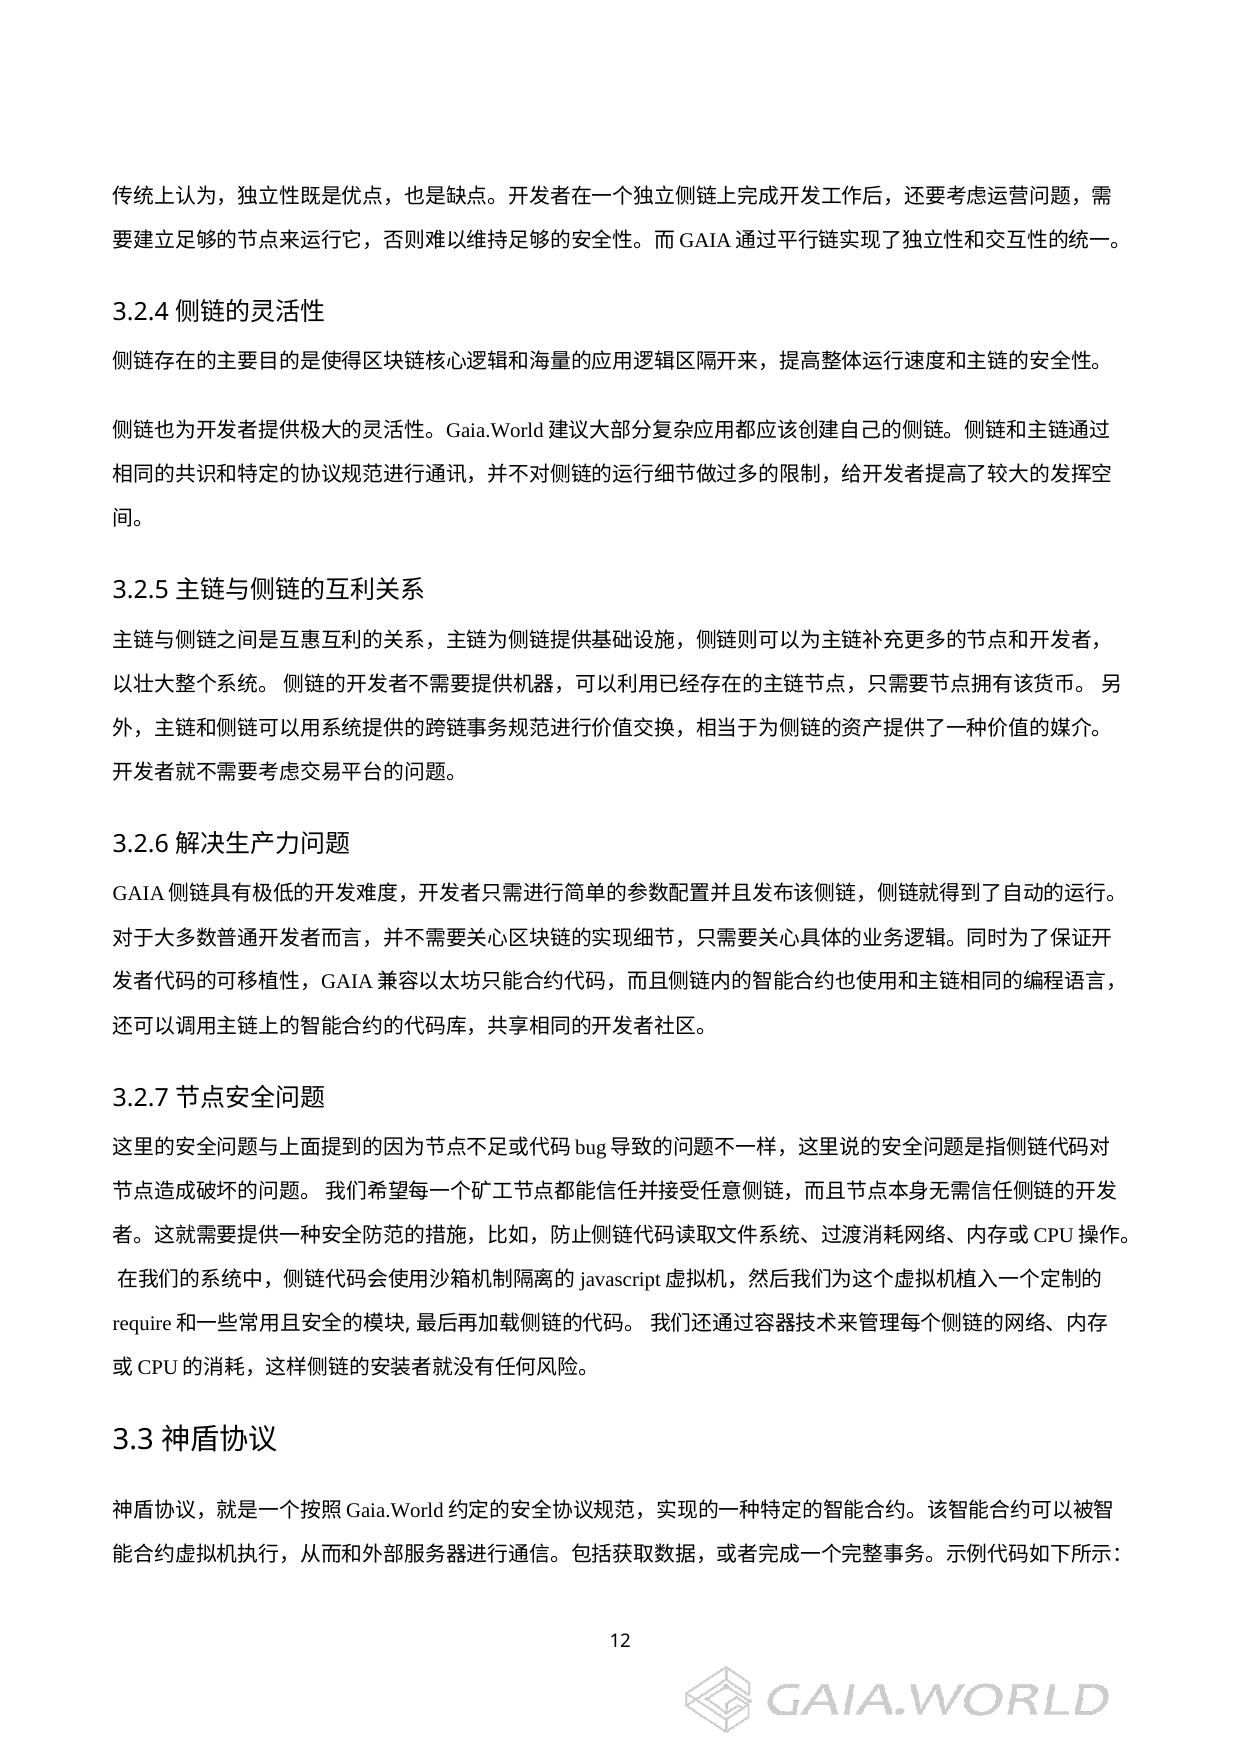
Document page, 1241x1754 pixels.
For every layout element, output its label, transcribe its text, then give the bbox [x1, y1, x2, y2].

list 这里的安全问题与上面提到的因为节点不足或代码bug导致的问题不一样，这里说的安全问题是指侧链代码对节点造成破坏的问题。 我们希望每一个矿工节点都能信任并接受任意侧链，而且节点本身无需信任侧链的开发者。这就需要提供一种安全防范的措施，比如，防止侧链代码读取文件系统、过渡消耗网络、内存或CPU操作。 在我们的系统中，侧链代码会使用沙箱机制隔离的javascript虚拟机，然后我们为这个虚拟机植入一个定制的require和一些常用且安全的模块, 最后再加载侧链的代码。 我们还通过容器技术来管理每个侧链的网络、内存或CPU的消耗，这样侧链的安装者就没有任何风险。 [112, 1123, 1128, 1388]
text 3.2.6 解决生产力问题 [112, 819, 1128, 863]
text 3.2.4 侧链的灵活性 [112, 287, 1128, 331]
text 侧链存在的主要目的是使得区块链核心逻辑和海量的应用逻辑区隔开来，提高整体运行速度和主链的安全性。 [112, 337, 1128, 382]
list 神盾协议，就是一个按照Gaia.World约定的安全协议规范，实现的一种特定的智能合约。该智能合约可以被智能合约虚拟机执行，从而和外部服务器进行通信。包括获取数据，或者完成一个完整事务。示例代码如下所示： [112, 1486, 1128, 1574]
list 主链与侧链之间是互惠互利的关系，主链为侧链提供基础设施，侧链则可以为主链补充更多的节点和开发者，以壮大整个系统。 侧链的开发者不需要提供机器，可以利用已经存在的主链节点，只需要节点拥有该货币。 另外，主链和侧链可以用系统提供的跨链事务规范进行价值交换，相当于为侧链的资产提供了一种价值的媒介。 开发者就不需要考虑交易平台的问题。 [112, 616, 1128, 792]
list 传统上认为，独立性既是优点，也是缺点。开发者在一个独立侧链上完成开发工作后，还要考虑运营问题，需要建立足够的节点来运行它，否则难以维持足够的安全性。而GAIA通过平行链实现了独立性和交互性的统一。 [112, 172, 1128, 260]
text 3.2.5 主链与侧链的互利关系 [112, 566, 1128, 610]
picture [668, 1655, 1128, 1739]
text 3.2.7 节点安全问题 [112, 1073, 1128, 1117]
list GAIA侧链具有极低的开发难度，开发者只需进行简单的参数配置并且发布该侧链，侧链就得到了自动的运行。对于大多数普通开发者而言，并不需要关心区块链的实现细节，只需要关心具体的业务逻辑。同时为了保证开发者代码的可移植性，GAIA兼容以太坊只能合约代码，而且侧链内的智能合约也使用和主链相同的编程语言，还可以调用主链上的智能合约的代码库，共享相同的开发者社区。 [112, 870, 1128, 1046]
text 3.3 神盾协议 [112, 1415, 1128, 1459]
text 侧链也为开发者提供极大的灵活性。Gaia.World建议大部分复杂应用都应该创建自己的侧链。侧链和主链通过相同的共识和特定的协议规范进行通讯，并不对侧链的运行细节做过多的限制，给开发者提高了较大的发挥空间。 [112, 407, 1128, 539]
